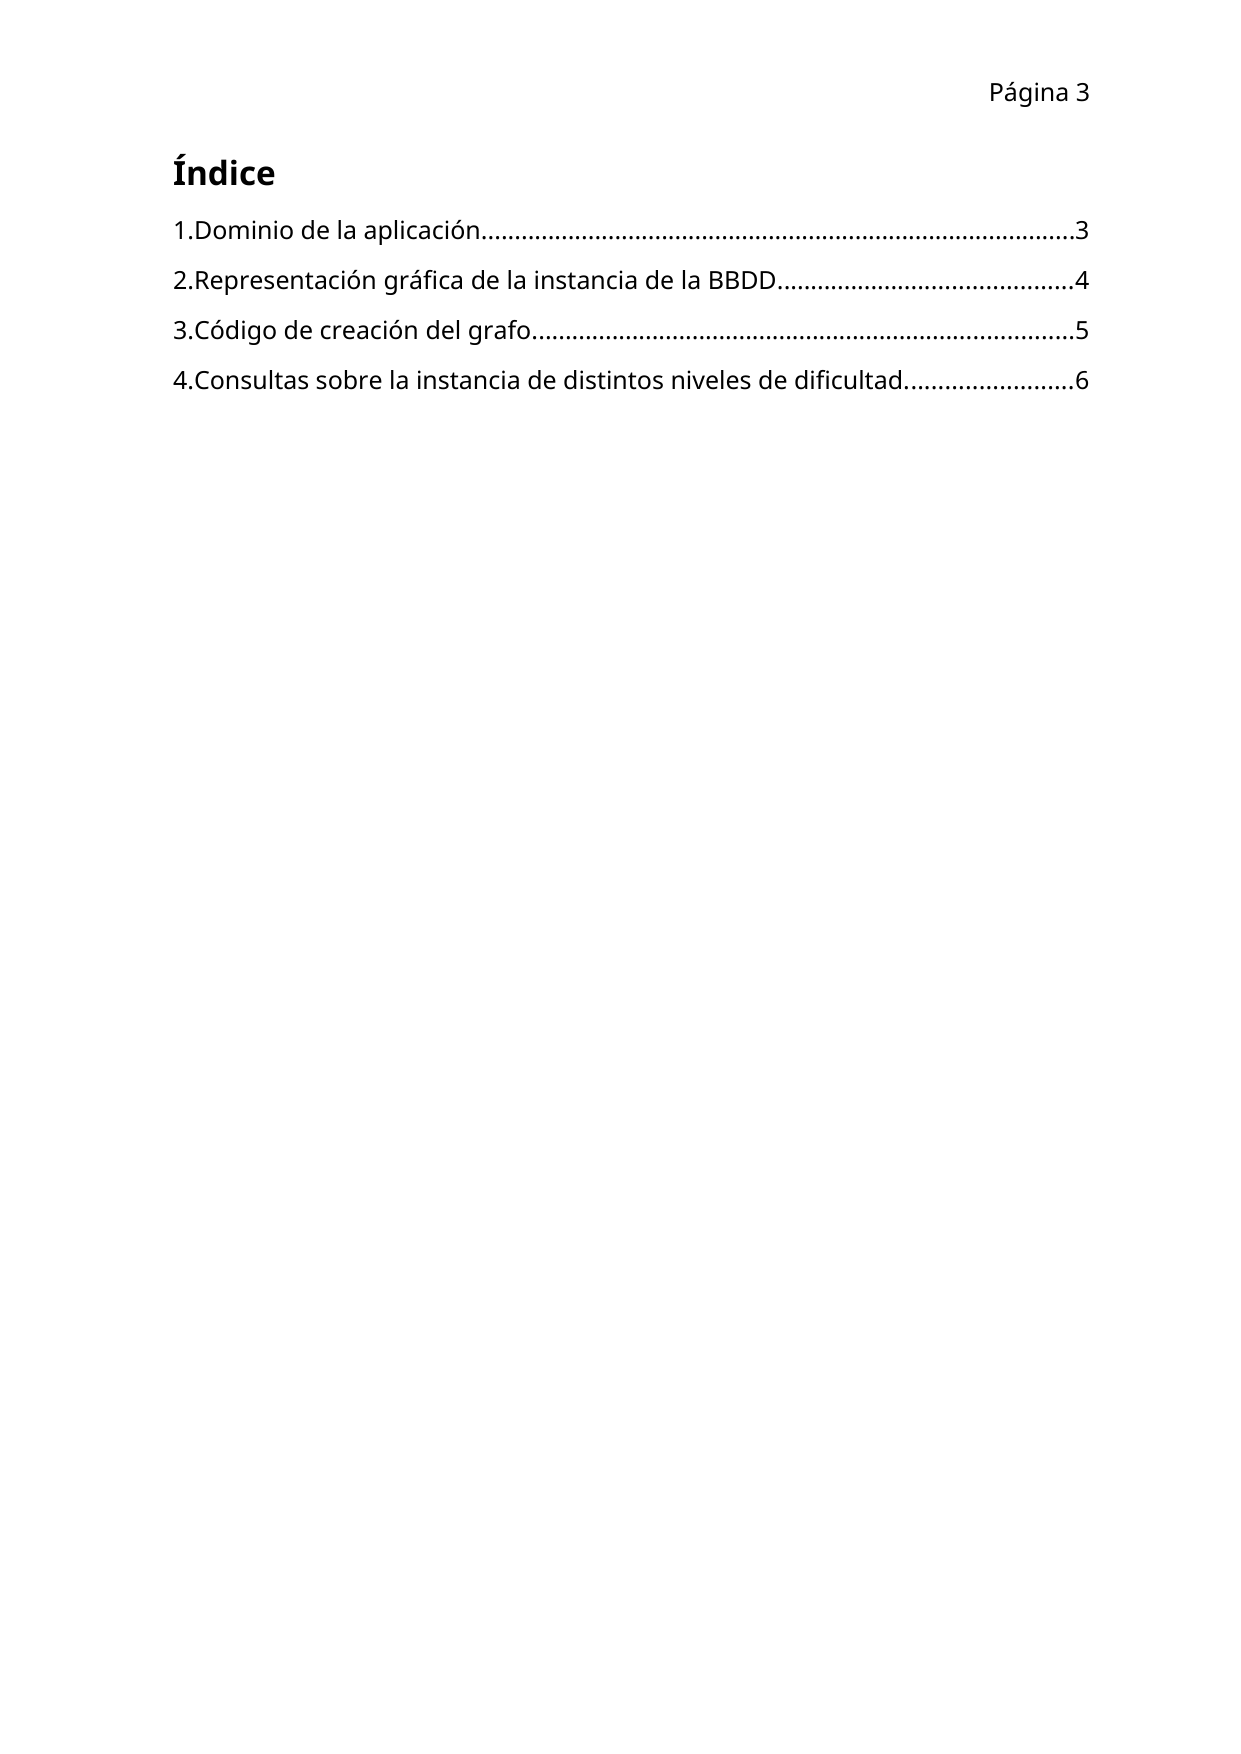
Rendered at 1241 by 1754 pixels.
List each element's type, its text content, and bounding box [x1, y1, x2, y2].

text Índice [173, 150, 1090, 195]
